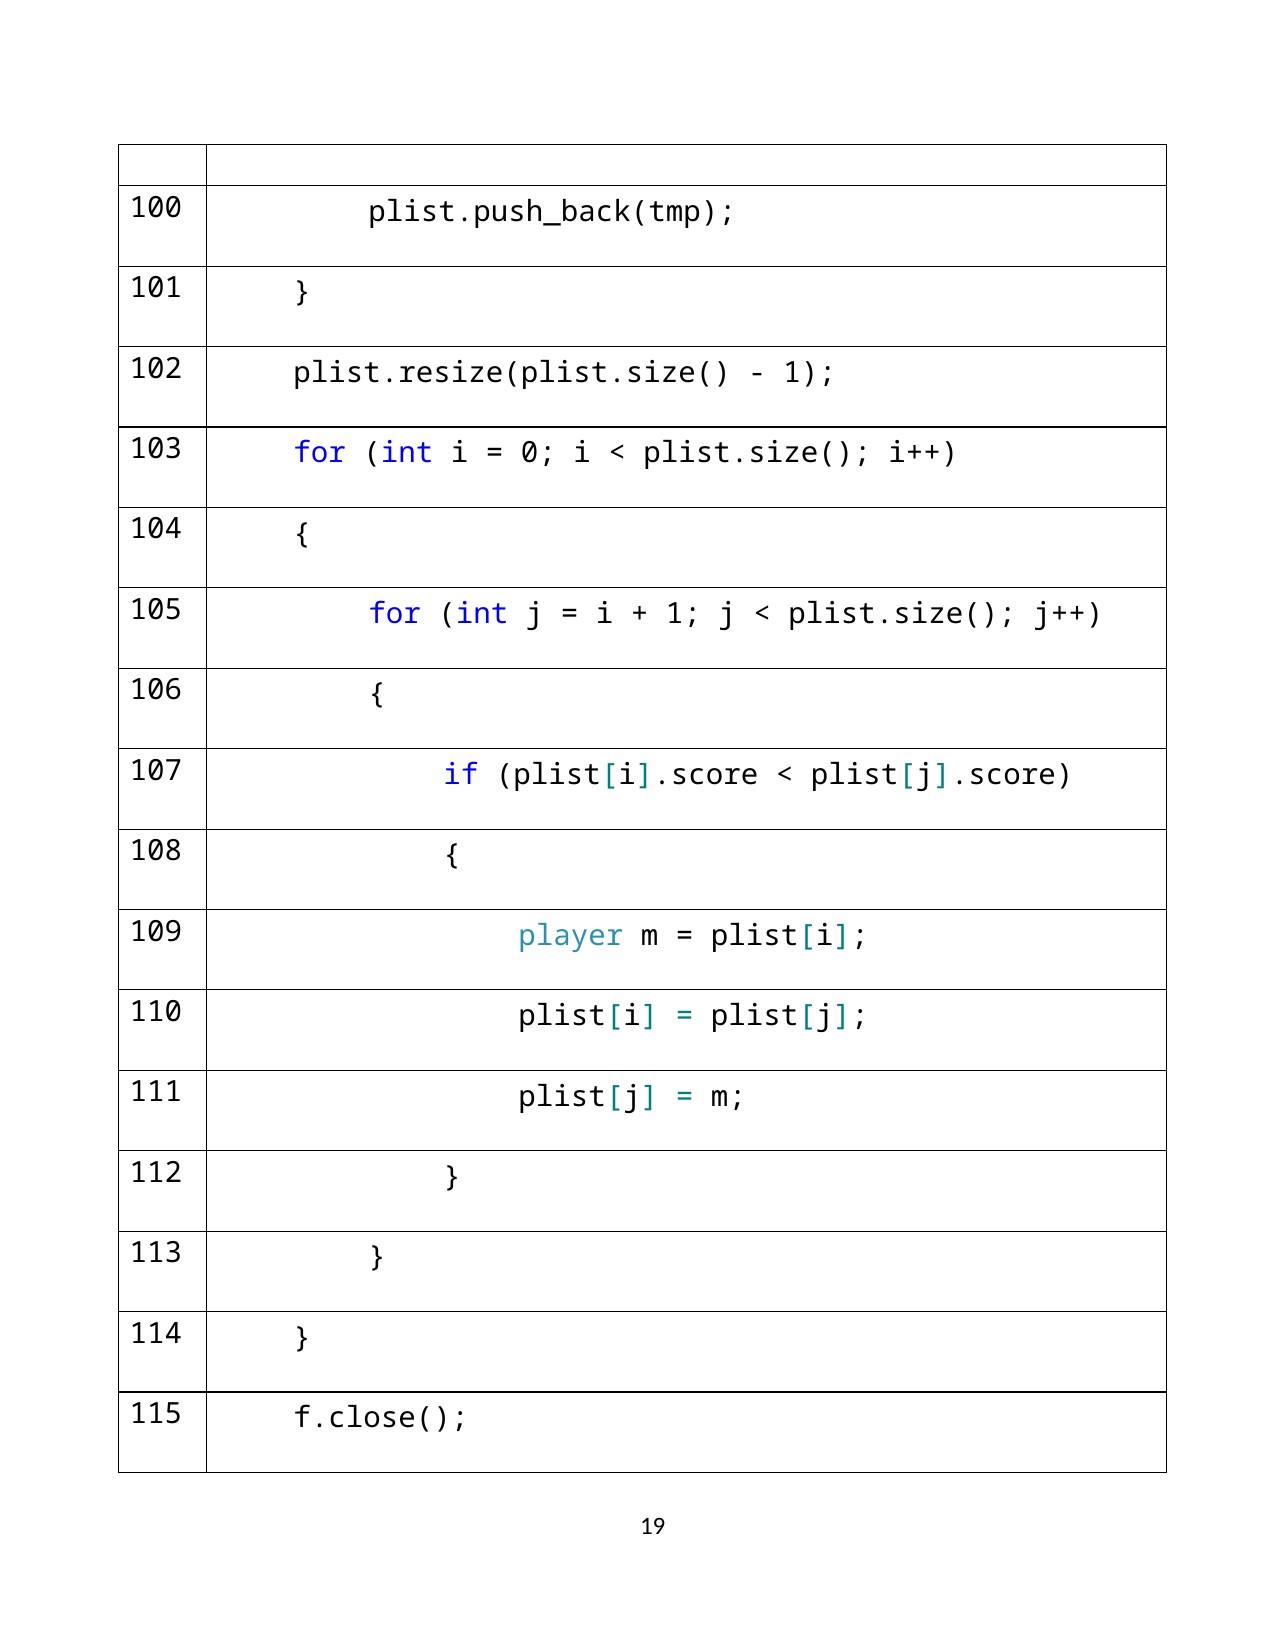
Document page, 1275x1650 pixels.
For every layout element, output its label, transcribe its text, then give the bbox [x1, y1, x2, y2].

table_cell [119, 669, 206, 748]
table_cell [119, 830, 206, 909]
table_cell [119, 145, 206, 185]
table_cell [119, 1312, 206, 1391]
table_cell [207, 145, 1166, 185]
table_cell f.close(); [207, 1393, 1166, 1472]
table_cell [119, 749, 206, 828]
table_cell [119, 990, 206, 1070]
table_cell plist.resize(plist.size() - 1); [207, 347, 1166, 426]
table_cell { [207, 830, 1166, 909]
table_cell } [207, 267, 1166, 346]
table_cell } [207, 1312, 1166, 1391]
table_cell [119, 1393, 206, 1472]
table_cell [119, 910, 206, 989]
table_cell player m = plist[i]; [207, 910, 1166, 989]
table_cell [119, 186, 206, 266]
table_cell [119, 1151, 206, 1231]
table_cell plist[i] = plist[j]; [207, 990, 1166, 1070]
table_cell for (int i = 0; i < plist.size(); i++) [207, 428, 1166, 507]
table_cell [119, 588, 206, 668]
table_cell { [207, 508, 1166, 587]
table_cell { [207, 669, 1166, 748]
table_cell [119, 1232, 206, 1311]
table_cell [119, 1071, 206, 1150]
table_cell } [207, 1151, 1166, 1231]
table_cell } [207, 1232, 1166, 1311]
table_cell for (int j = i + 1; j < plist.size(); j++) [207, 588, 1166, 668]
table_cell plist[j] = m; [207, 1071, 1166, 1150]
table_cell [119, 428, 206, 507]
table_cell [119, 347, 206, 426]
table_cell [119, 267, 206, 346]
table_cell plist.push_back(tmp); [207, 186, 1166, 266]
table_cell [119, 508, 206, 587]
table_cell if (plist[i].score < plist[j].score) [207, 749, 1166, 828]
